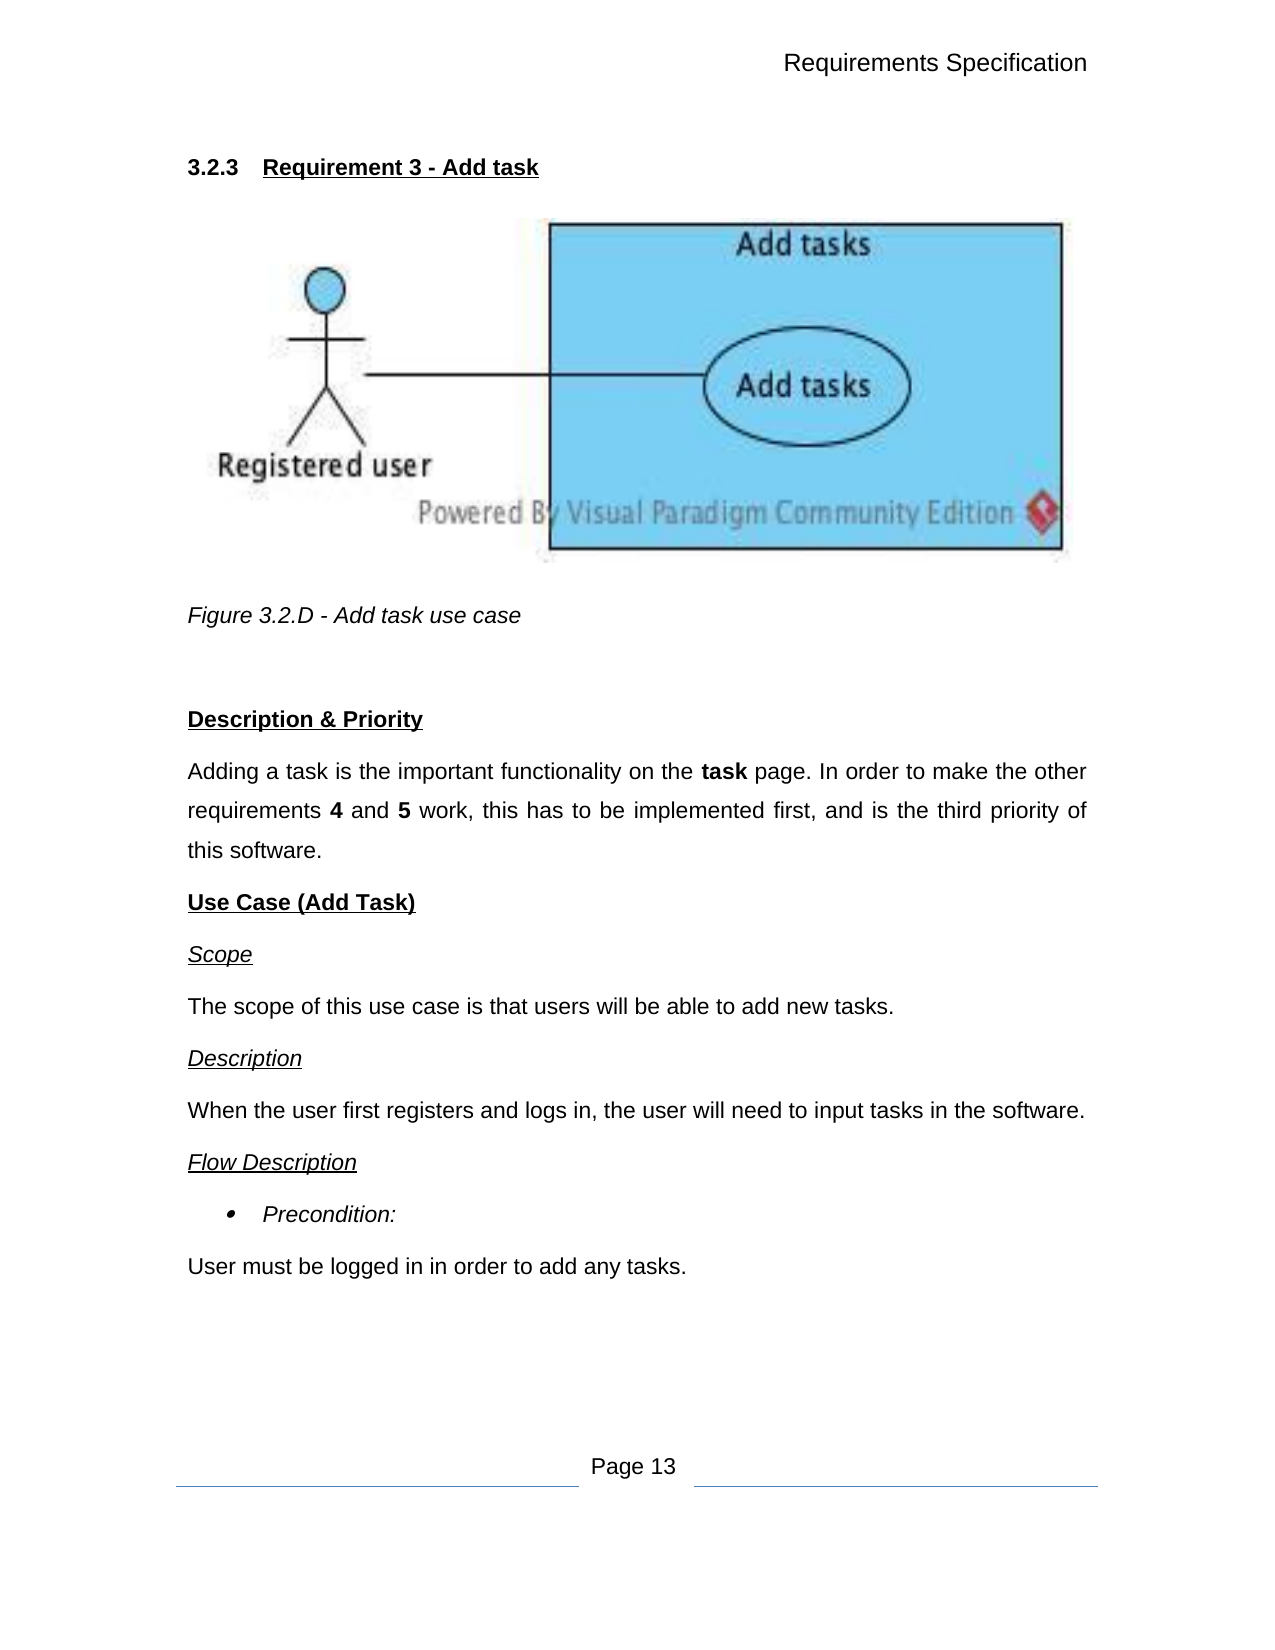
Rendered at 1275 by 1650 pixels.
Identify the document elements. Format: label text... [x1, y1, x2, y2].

text Flow Description [187, 1149, 1087, 1175]
text Description & Priority [187, 706, 1087, 732]
text Adding a task is the important functionality on the task page. In order to make the other requirements 4 and 5 work, this has to be implemented first, and is the third priority of this software. [187, 758, 1087, 863]
text When the user first registers and logs in, the user will need to input tasks in the software. [187, 1097, 1087, 1123]
subtitle Requirement 3 - Add task [187, 154, 1087, 181]
text User must be logged in in order to add any tasks. [187, 1253, 1087, 1279]
picture [187, 218, 1074, 563]
subtitle Figure 3.2.D - Add task use case [187, 602, 1087, 628]
text The scope of this use case is that users will be able to add new tasks. [187, 993, 1087, 1019]
text Scope [187, 941, 1087, 967]
text Use Case (Add Task) [187, 889, 1087, 915]
list Precondition: [225, 1201, 1087, 1227]
text Description [187, 1045, 1087, 1071]
